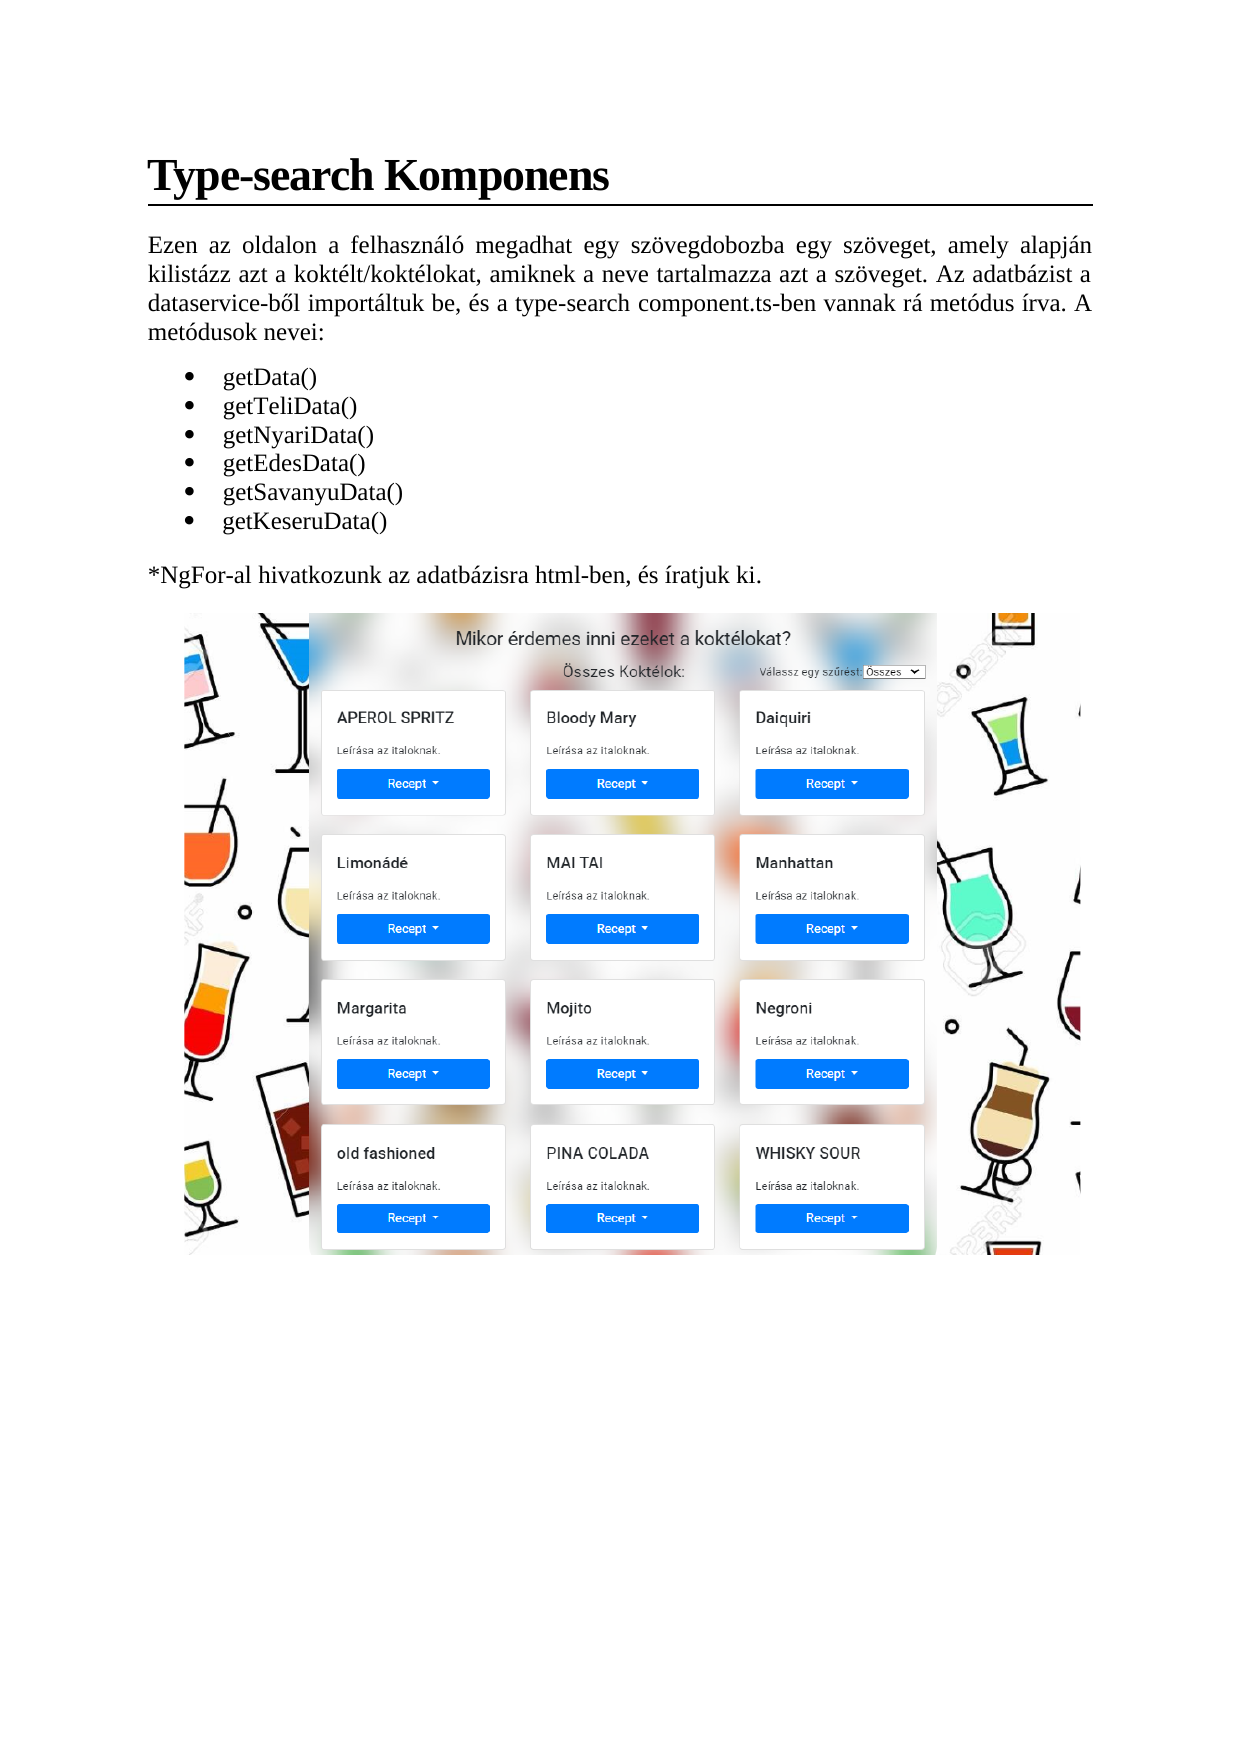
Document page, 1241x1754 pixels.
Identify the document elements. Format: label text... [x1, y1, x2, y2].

title Type-search Komponens [148, 148, 1093, 204]
list getTeliData() [185, 391, 1093, 420]
list getData() [185, 362, 1093, 391]
text Ezen az oldalon a felhasználó megadhat egy szövegdobozba egy szöveget, amely alapján kilistázz azt a koktélt/koktélokat, amiknek a neve tartalmazza azt a szöveget. Az adatbázist a dataservice-ből importáltuk be, és a type-search component.ts-ben vannak rá metódus írva. A metódusok nevei: [148, 231, 1093, 346]
list getSavanyuData() [185, 477, 1093, 506]
text *NgFor-al hivatkozunk az adatbázisra html-ben, és íratjuk ki. [148, 560, 1093, 588]
picture [183, 613, 1080, 1254]
list getKeseruData() [185, 506, 1093, 535]
list getEdesData() [185, 448, 1093, 477]
list getNyariData() [185, 420, 1093, 448]
